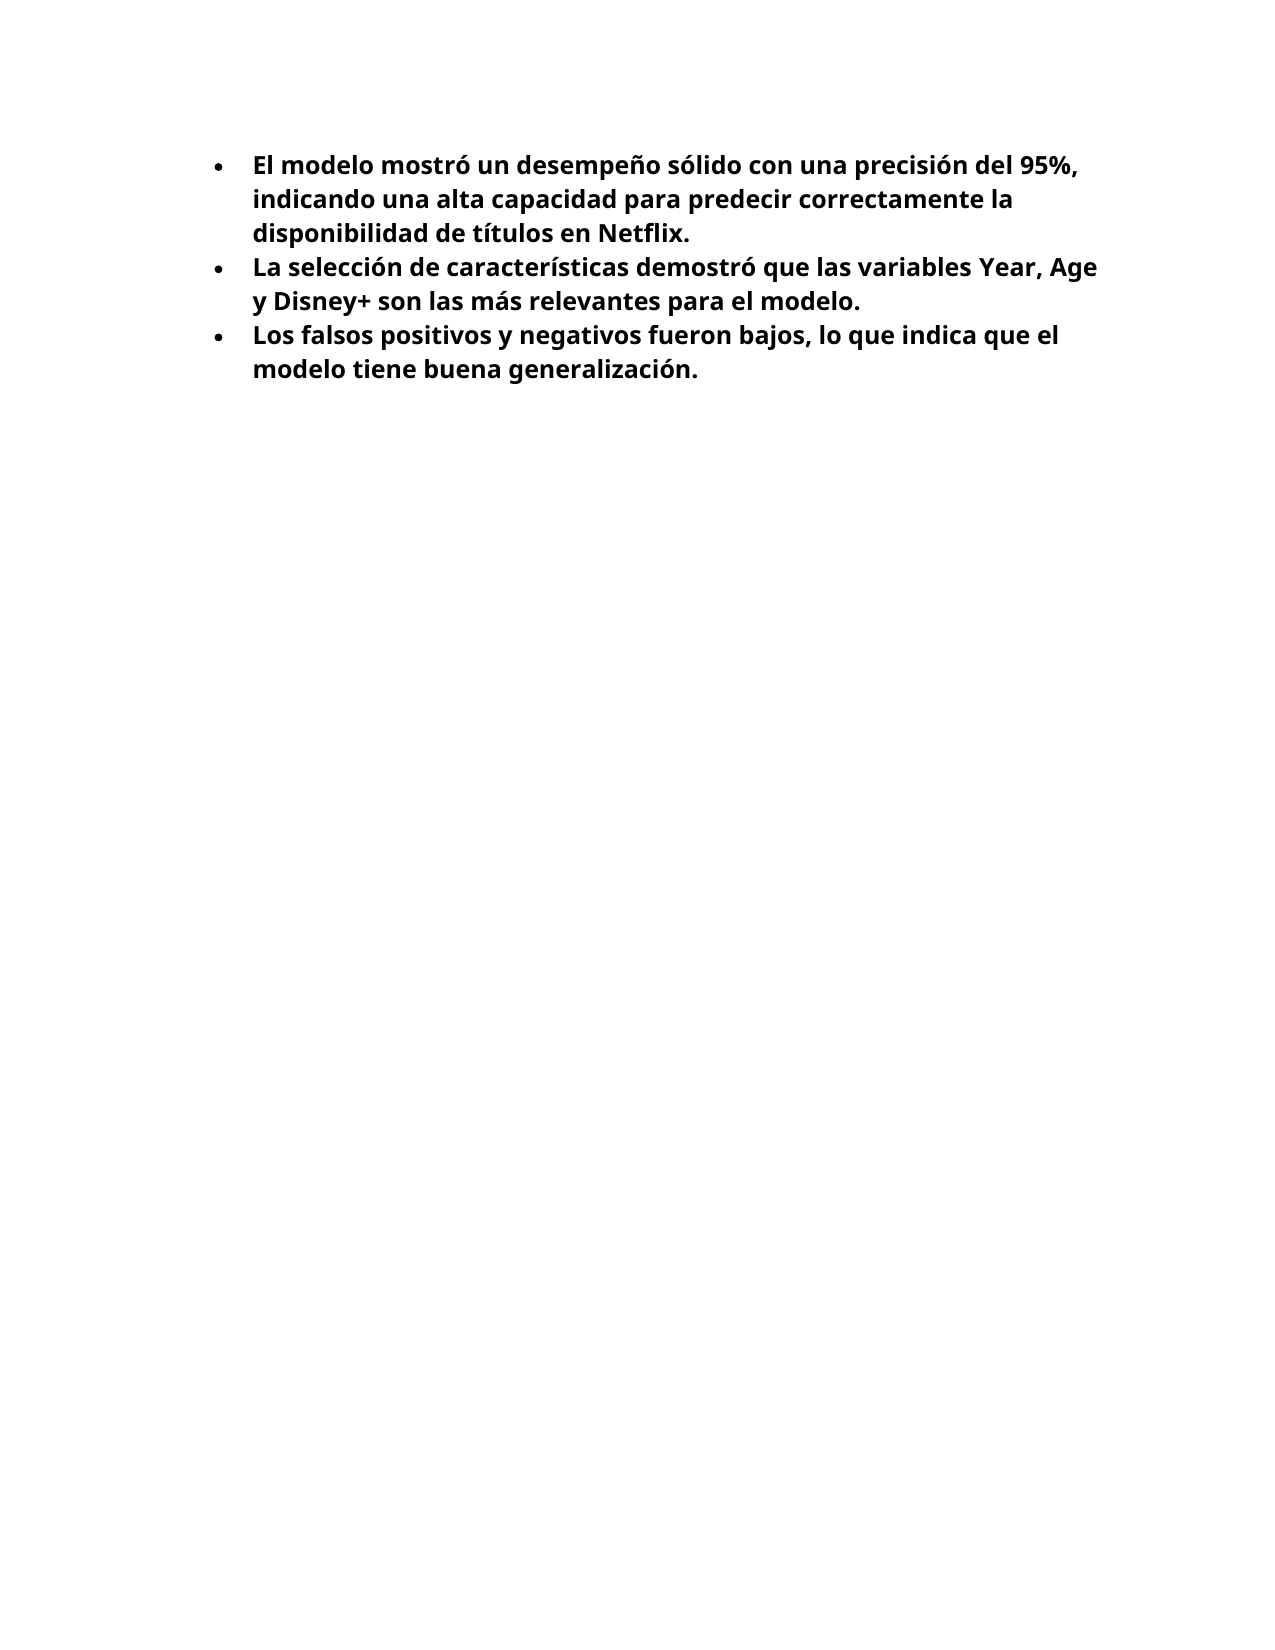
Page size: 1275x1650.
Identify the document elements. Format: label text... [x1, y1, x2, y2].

list El modelo mostró un desempeño sólido con una precisión del 95%, indicando una alta capacidad para predecir correctamente la disponibilidad de títulos en Netflix. [215, 148, 1098, 250]
list Los falsos positivos y negativos fueron bajos, lo que indica que el modelo tiene buena generalización. [215, 318, 1098, 386]
list La selección de características demostró que las variables Year, Age y Disney+ son las más relevantes para el modelo. [215, 250, 1098, 318]
